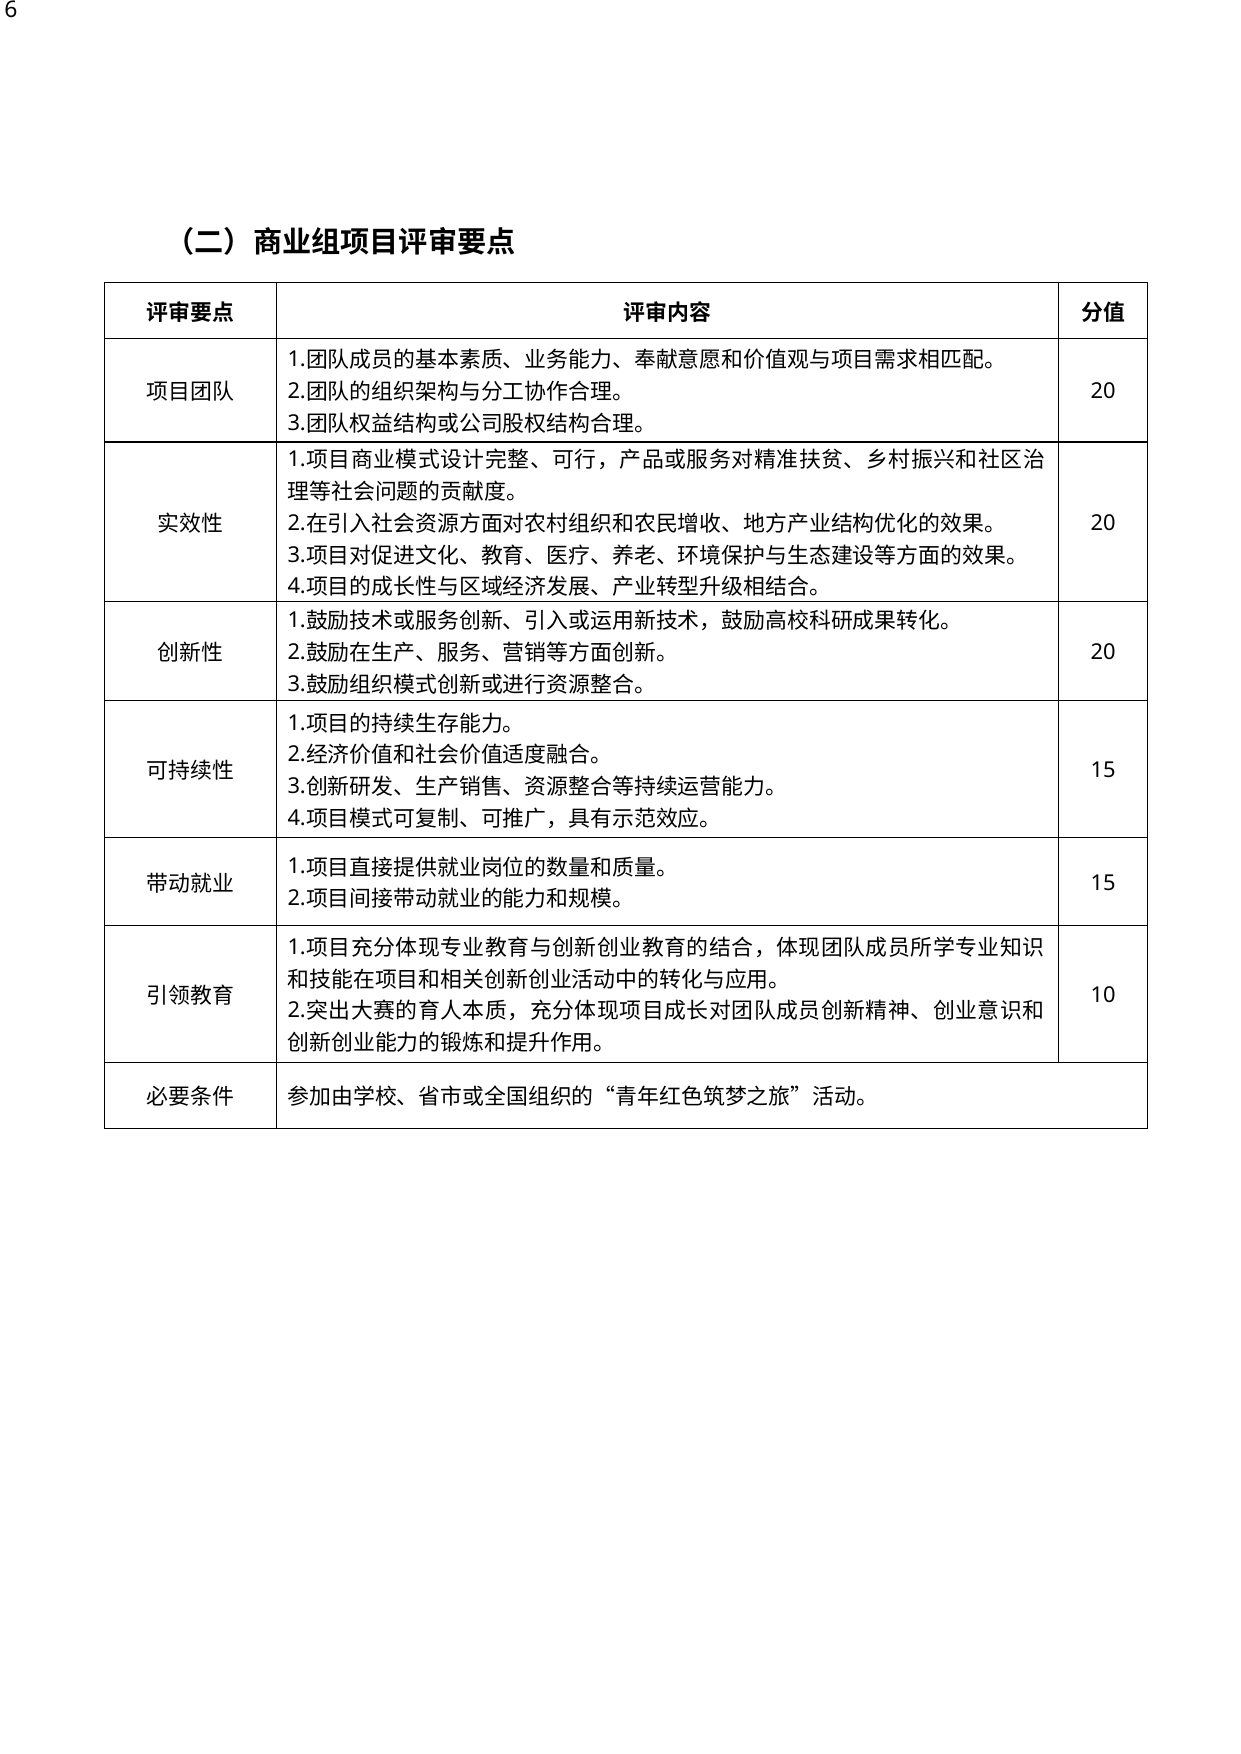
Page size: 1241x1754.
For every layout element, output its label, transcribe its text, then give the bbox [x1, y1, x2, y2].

table_cell 1.团队成员的基本素质、业务能力、奉献意愿和价值观与项目需求相匹配。 2.团队的组织架构与分工协作合理。 3.团队权益结构或公司股权结构合理。 [277, 339, 1058, 441]
table_cell 15 [1059, 838, 1147, 924]
table_cell 必要条件 [105, 1063, 276, 1128]
table_cell 10 [1059, 926, 1147, 1062]
table_cell 引领教育 [105, 926, 276, 1062]
table_cell 带动就业 [105, 838, 276, 924]
table_cell 1.项目直接提供就业岗位的数量和质量。 2.项目间接带动就业的能力和规模。 [277, 838, 1058, 924]
table_header 评审要点 [105, 283, 276, 338]
table_cell 参加由学校、省市或全国组织的“青年红色筑梦之旅”活动。 [277, 1063, 1147, 1128]
table_cell 20 [1059, 339, 1147, 441]
table_header 评审内容 [277, 283, 1058, 338]
table_cell 项目团队 [105, 339, 276, 441]
table_cell 可持续性 [105, 701, 276, 837]
table_cell 1.项目充分体现专业教育与创新创业教育的结合，体现团队成员所学专业知识和技能在项目和相关创新创业活动中的转化与应用。 2.突出大赛的育人本质，充分体现项目成长对团队成员创新精神、创业意识和创新创业能力的锻炼和提升作用。 [277, 926, 1058, 1062]
table_cell 20 [1059, 443, 1147, 601]
table_cell 20 [1059, 602, 1147, 700]
table_header 分值 [1059, 283, 1147, 338]
table_cell 实效性 [105, 443, 276, 601]
table_cell 1.鼓励技术或服务创新、引入或运用新技术，鼓励高校科研成果转化。 2.鼓励在生产、服务、营销等方面创新。 3.鼓励组织模式创新或进行资源整合。 [277, 602, 1058, 700]
table_cell 1.项目商业模式设计完整、可行，产品或服务对精准扶贫、乡村振兴和社区治理等社会问题的贡献度。 2.在引入社会资源方面对农村组织和农民增收、地方产业结构优化的效果。 3.项目对促进文化、教育、医疗、养老、环境保护与生态建设等方面的效果。 4.项目的成长性与区域经济发展、产业转型升级相结合。 [277, 443, 1058, 601]
table_cell 15 [1059, 701, 1147, 837]
table_cell 1.项目的持续生存能力。 2.经济价值和社会价值适度融合。 3.创新研发、生产销售、资源整合等持续运营能力。 4.项目模式可复制、可推广，具有示范效应。 [277, 701, 1058, 837]
table_cell 创新性 [105, 602, 276, 700]
text （二）商业组项目评审要点 [165, 218, 1087, 261]
